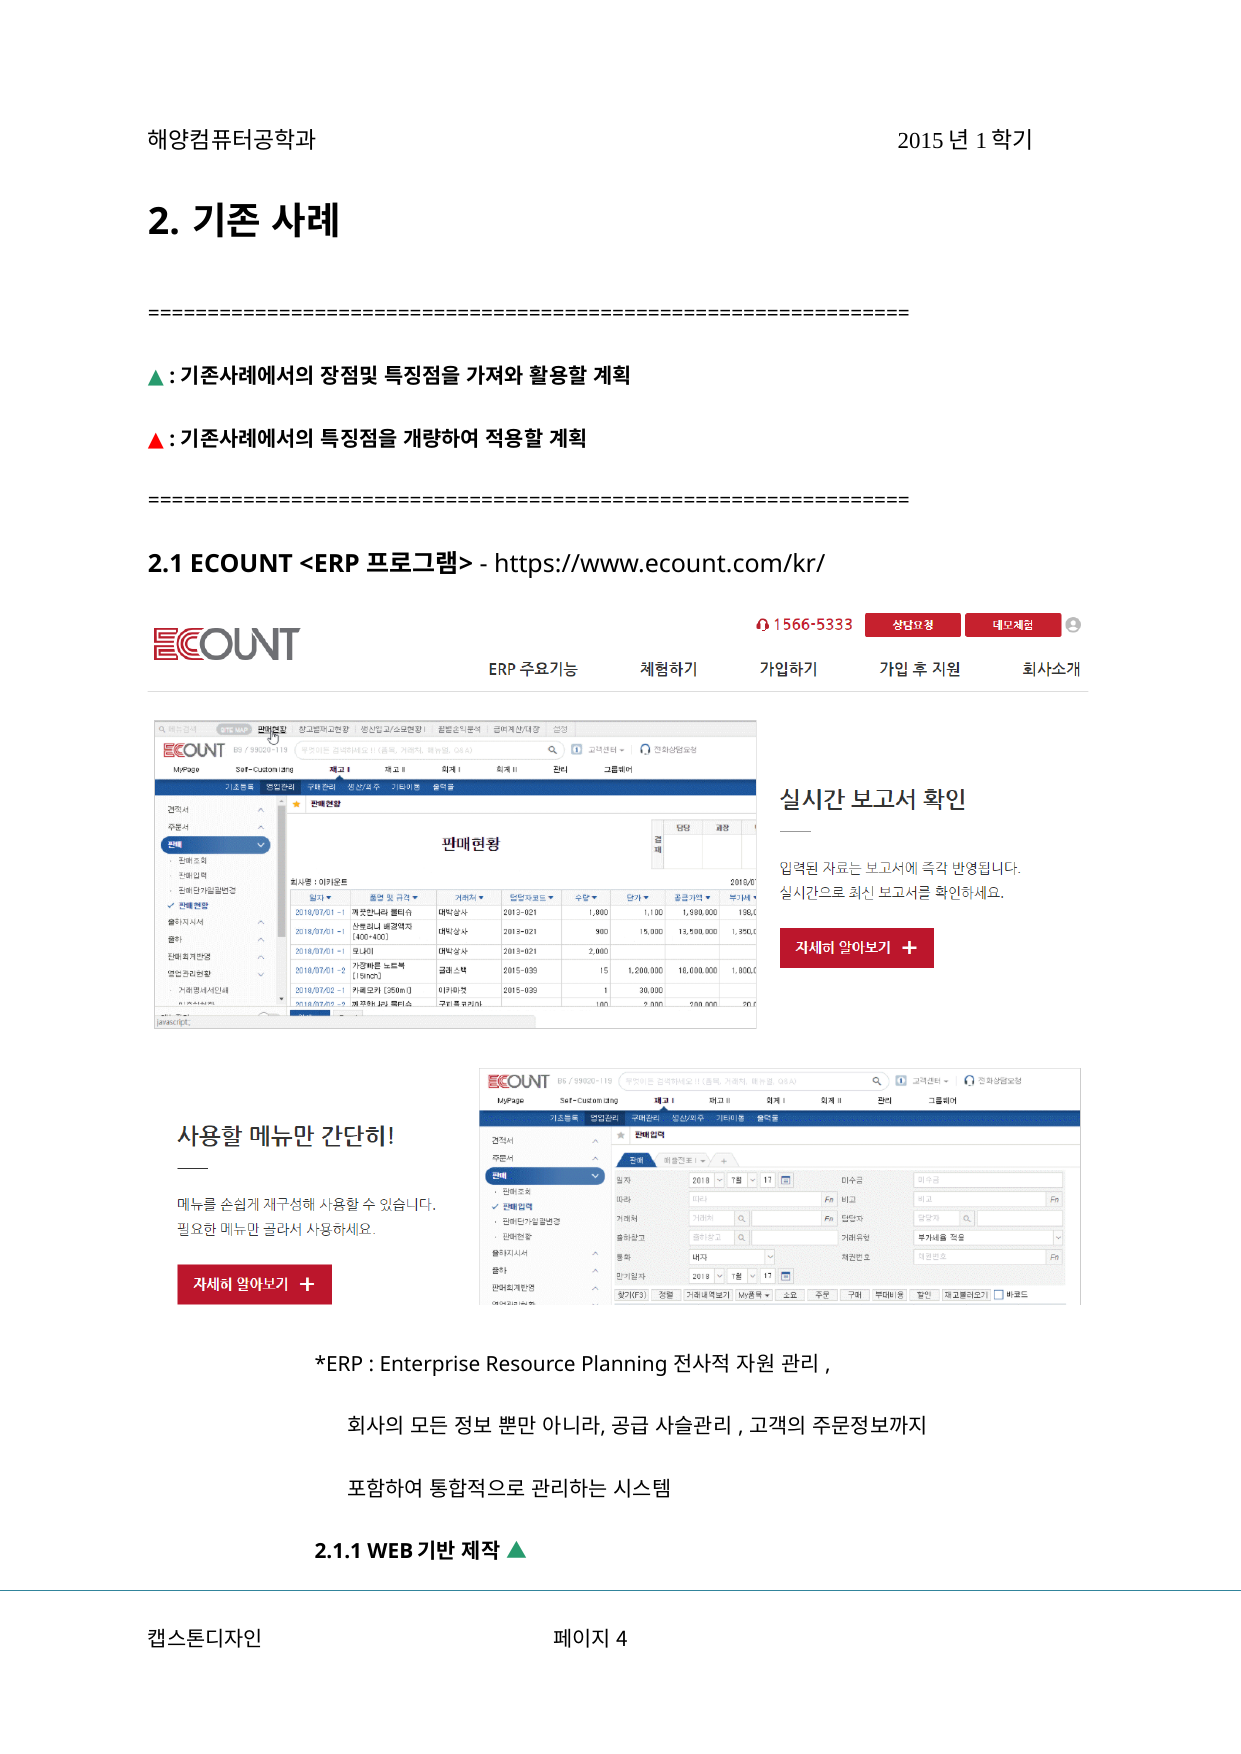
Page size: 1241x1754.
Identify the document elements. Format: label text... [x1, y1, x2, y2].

text 2.1 ECOUNT <ERP 프로그램> - https://www.ecount.com/kr/ [148, 543, 1092, 581]
text *ERP : Enterprise Resource Planning 전사적 자원 관리 , [148, 1343, 1092, 1381]
text ▲ : 기존사례에서의 장점및 특징점을 가져와 활용할 계획 [148, 356, 1092, 393]
picture [147, 605, 1089, 1305]
text ================================================================ [148, 481, 1092, 518]
text 회사의 모든 정보 뿐만 아니라, 공급 사슬관리 , 고객의 주문정보까지 [148, 1406, 1092, 1443]
text 포함하여 통합적으로 관리하는 시스템 [148, 1468, 1092, 1506]
text ▲ : 기존사례에서의 특징점을 개량하여 적용할 계획 [148, 418, 1092, 456]
subtitle 기존 사례 [148, 181, 1092, 256]
text ================================================================ [148, 293, 1092, 331]
text 2.1.1 WEB기반 제작 ▲ [148, 1531, 1092, 1568]
